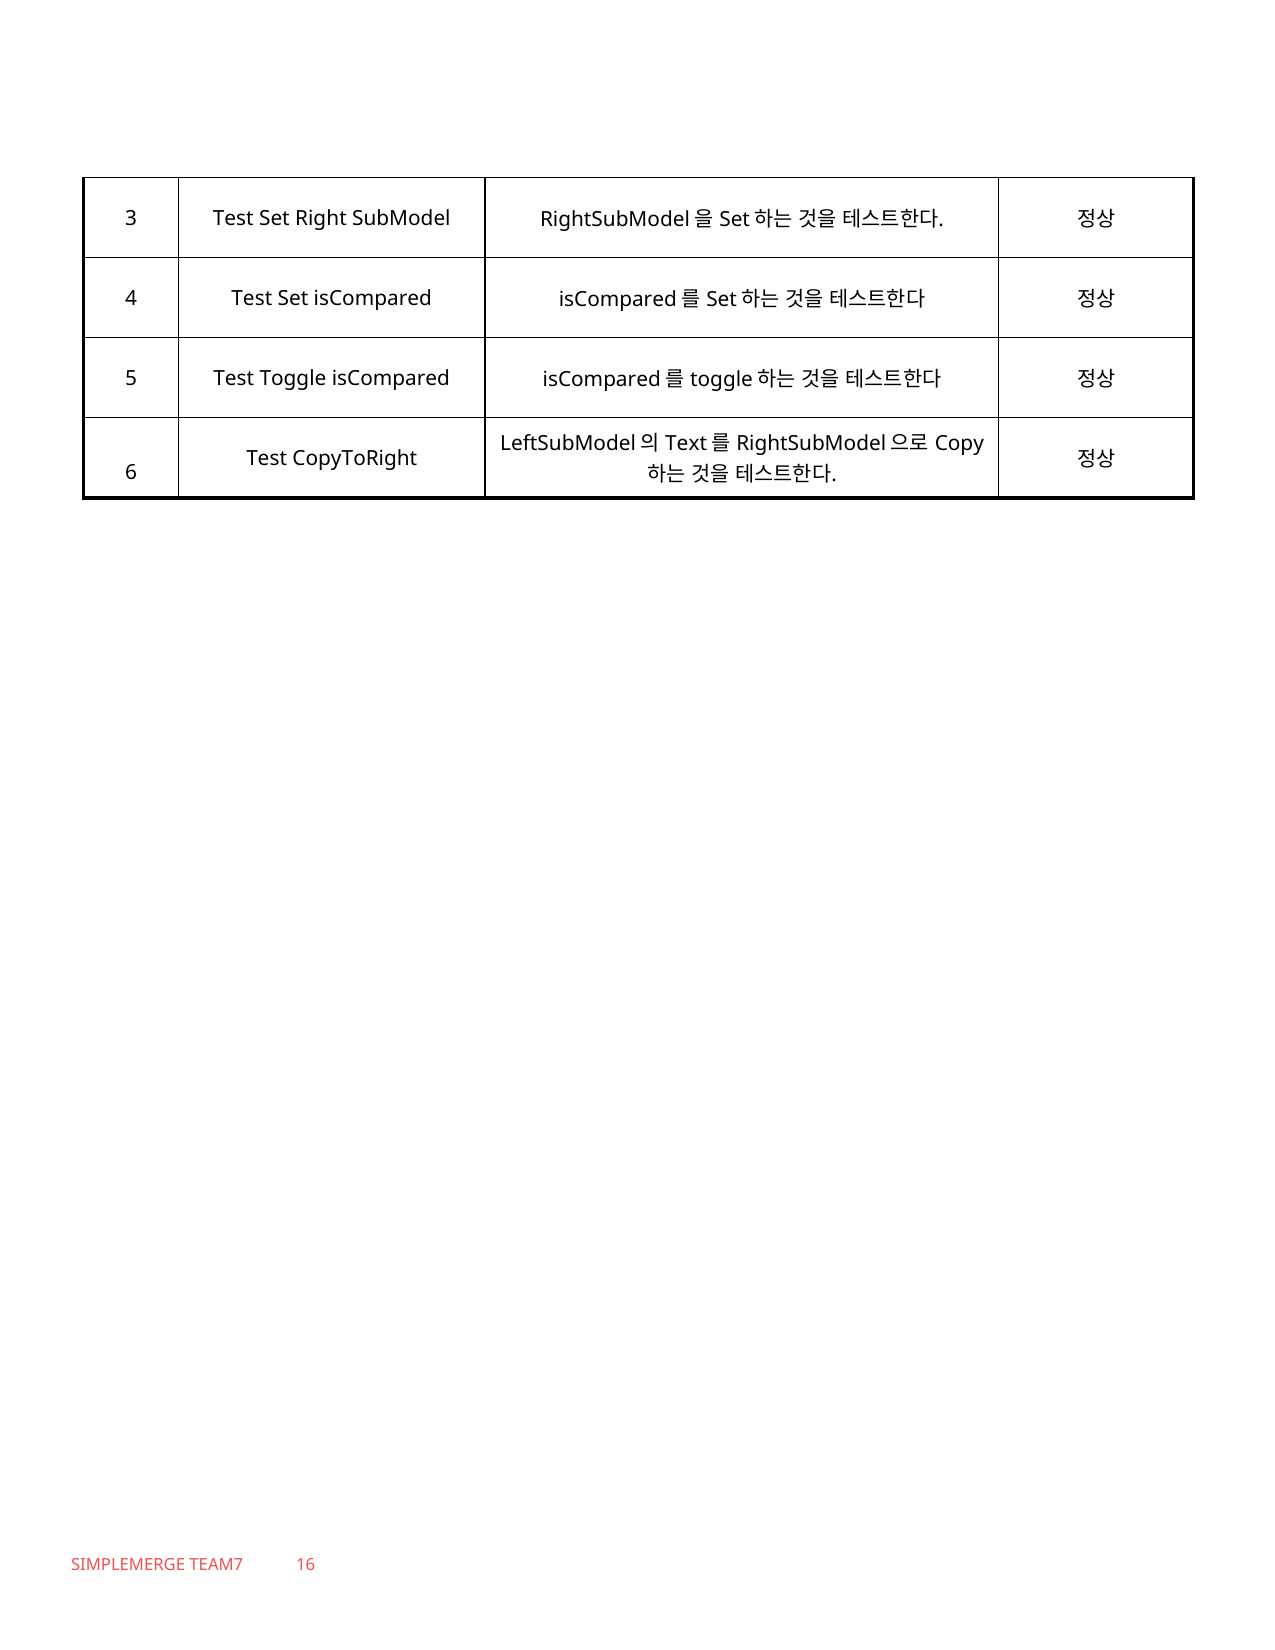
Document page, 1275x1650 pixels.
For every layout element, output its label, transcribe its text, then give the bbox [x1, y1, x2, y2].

table_cell RightSubModel을 Set하는 것을 테스트한다. [486, 178, 998, 257]
table_cell isCompared를 toggle하는 것을 테스트한다 [486, 338, 998, 417]
table_cell Test Set Right SubModel [179, 178, 484, 257]
table_cell Test Toggle isCompared [179, 338, 484, 417]
table_cell 정상 [999, 258, 1192, 337]
table_cell 5 [85, 338, 178, 417]
table_cell 6 [85, 418, 178, 496]
table_cell 정상 [999, 338, 1192, 417]
table_cell Test CopyToRight [179, 418, 484, 496]
table_cell 4 [85, 258, 178, 337]
table_cell isCompared를 Set하는 것을 테스트한다 [486, 258, 998, 337]
table_cell 정상 [999, 178, 1192, 257]
table_cell 정상 [999, 418, 1192, 496]
table_cell 3 [85, 178, 178, 257]
table_cell LeftSubModel의 Text를 RightSubModel으로 Copy 하는 것을 테스트한다. [486, 418, 998, 496]
table_cell Test Set isCompared [179, 258, 484, 337]
